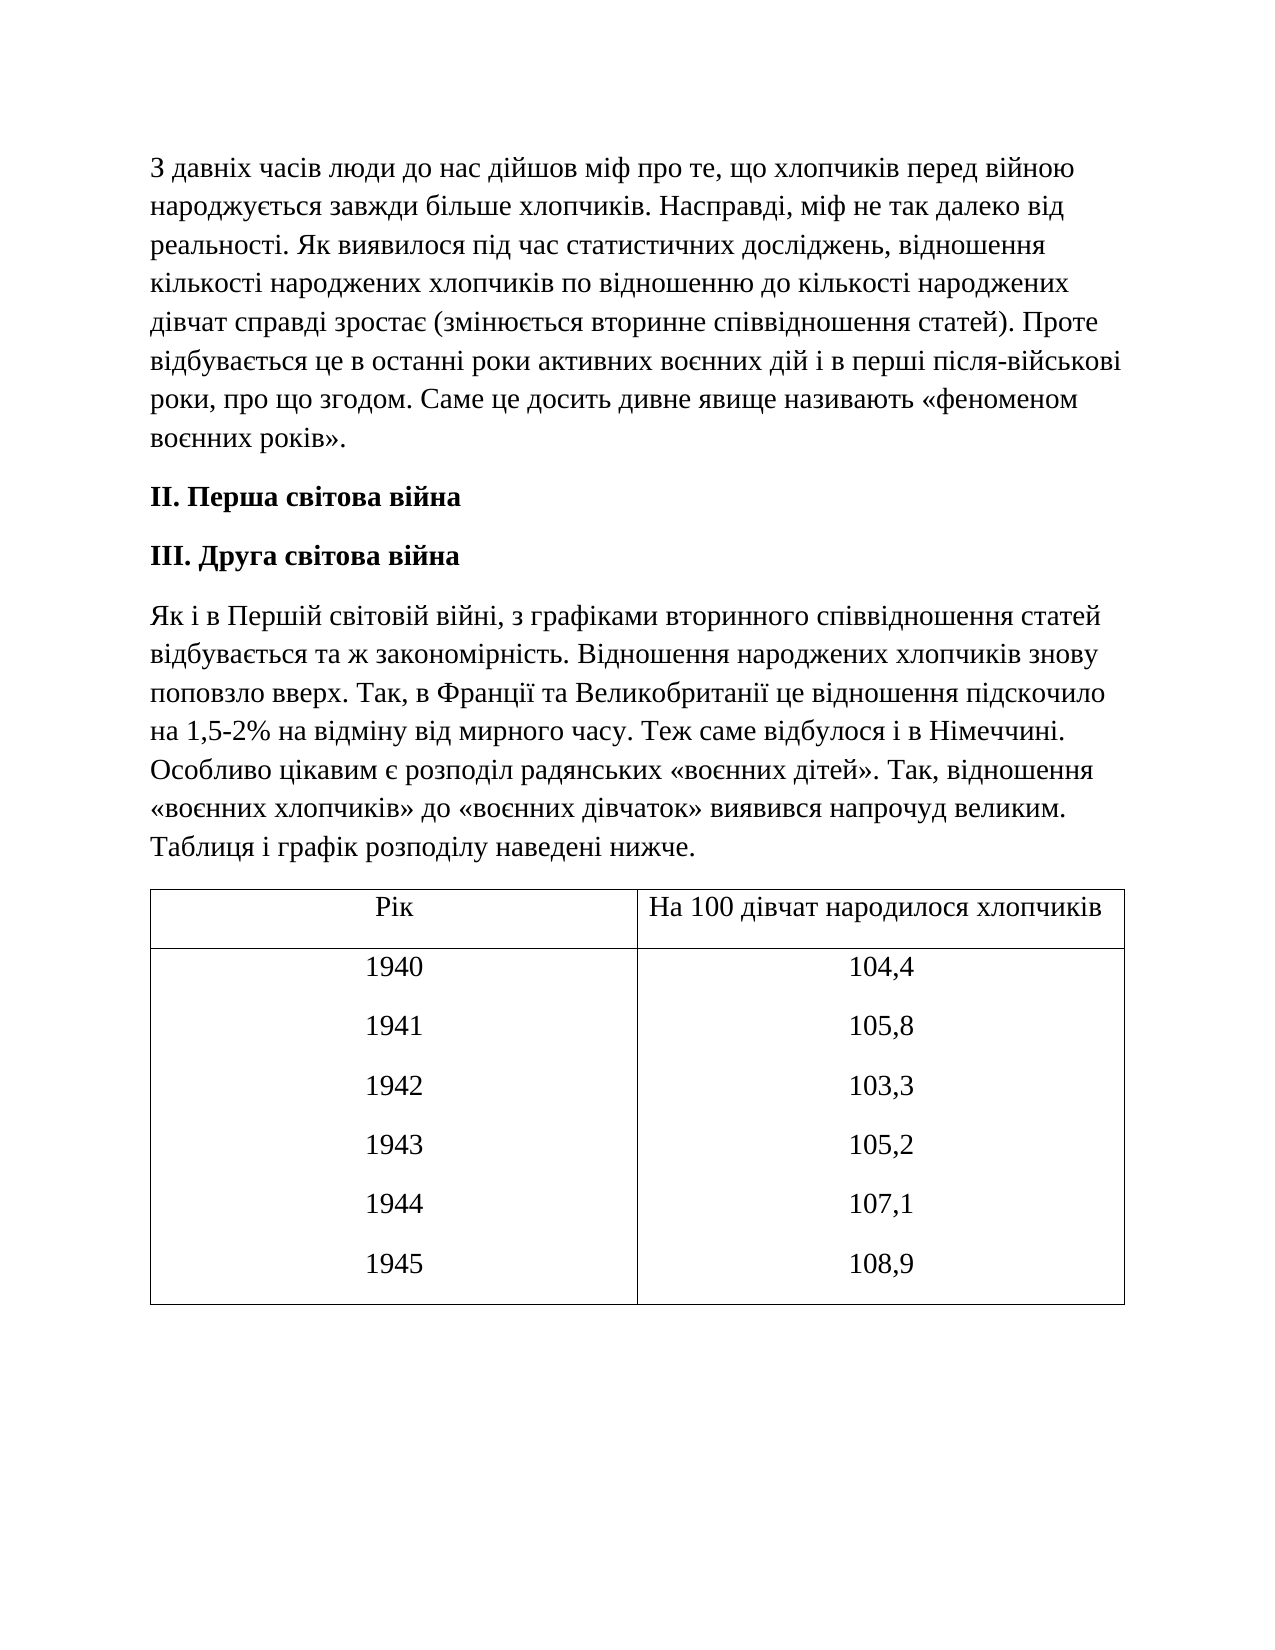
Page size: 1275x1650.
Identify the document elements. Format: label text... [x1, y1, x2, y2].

text ІІІ. Друга світова війна [150, 538, 1125, 572]
table_cell 1940 1941 1942 1943 1944 1945 [151, 949, 637, 1304]
text ІІ. Перша світова війна [150, 479, 1125, 513]
table_header Рік [151, 890, 637, 948]
text З давніх часів люди до нас дійшов міф про те, що хлопчиків перед війною народжується завжди більше хлопчиків. Насправді, міф не так далеко від реальності. Як виявилося під час статистичних досліджень, відношення кількості народжених хлопчиків по відношенню до кількості народжених дівчат справді зростає (змінюється вторинне співвідношення статей). Проте відбувається це в останні роки активних воєнних дій і в перші після-військові роки, про що згодом. Саме це досить дивне явище називають «феноменом воєнних років». [150, 150, 1125, 453]
text Як і в Першій світовій війні, з графіками вторинного співвідношення статей відбувається та ж закономірність. Відношення народжених хлопчиків знову поповзло вверх. Так, в Франції та Великобританії це відношення підскочило на 1,5-2% на відміну від мирного часу. Теж саме відбулося і в Німеччині. Особливо цікавим є розподіл радянських «воєнних дітей». Так, відношення «воєнних хлопчиків» до «воєнних дівчаток» виявився напрочуд великим. Таблиця і графік розподілу наведені нижче. [150, 598, 1125, 863]
table_cell 104,4 105,8 103,3 105,2 107,1 108,9 [638, 949, 1124, 1304]
table_header На 100 дівчат народилося хлопчиків [638, 890, 1124, 948]
